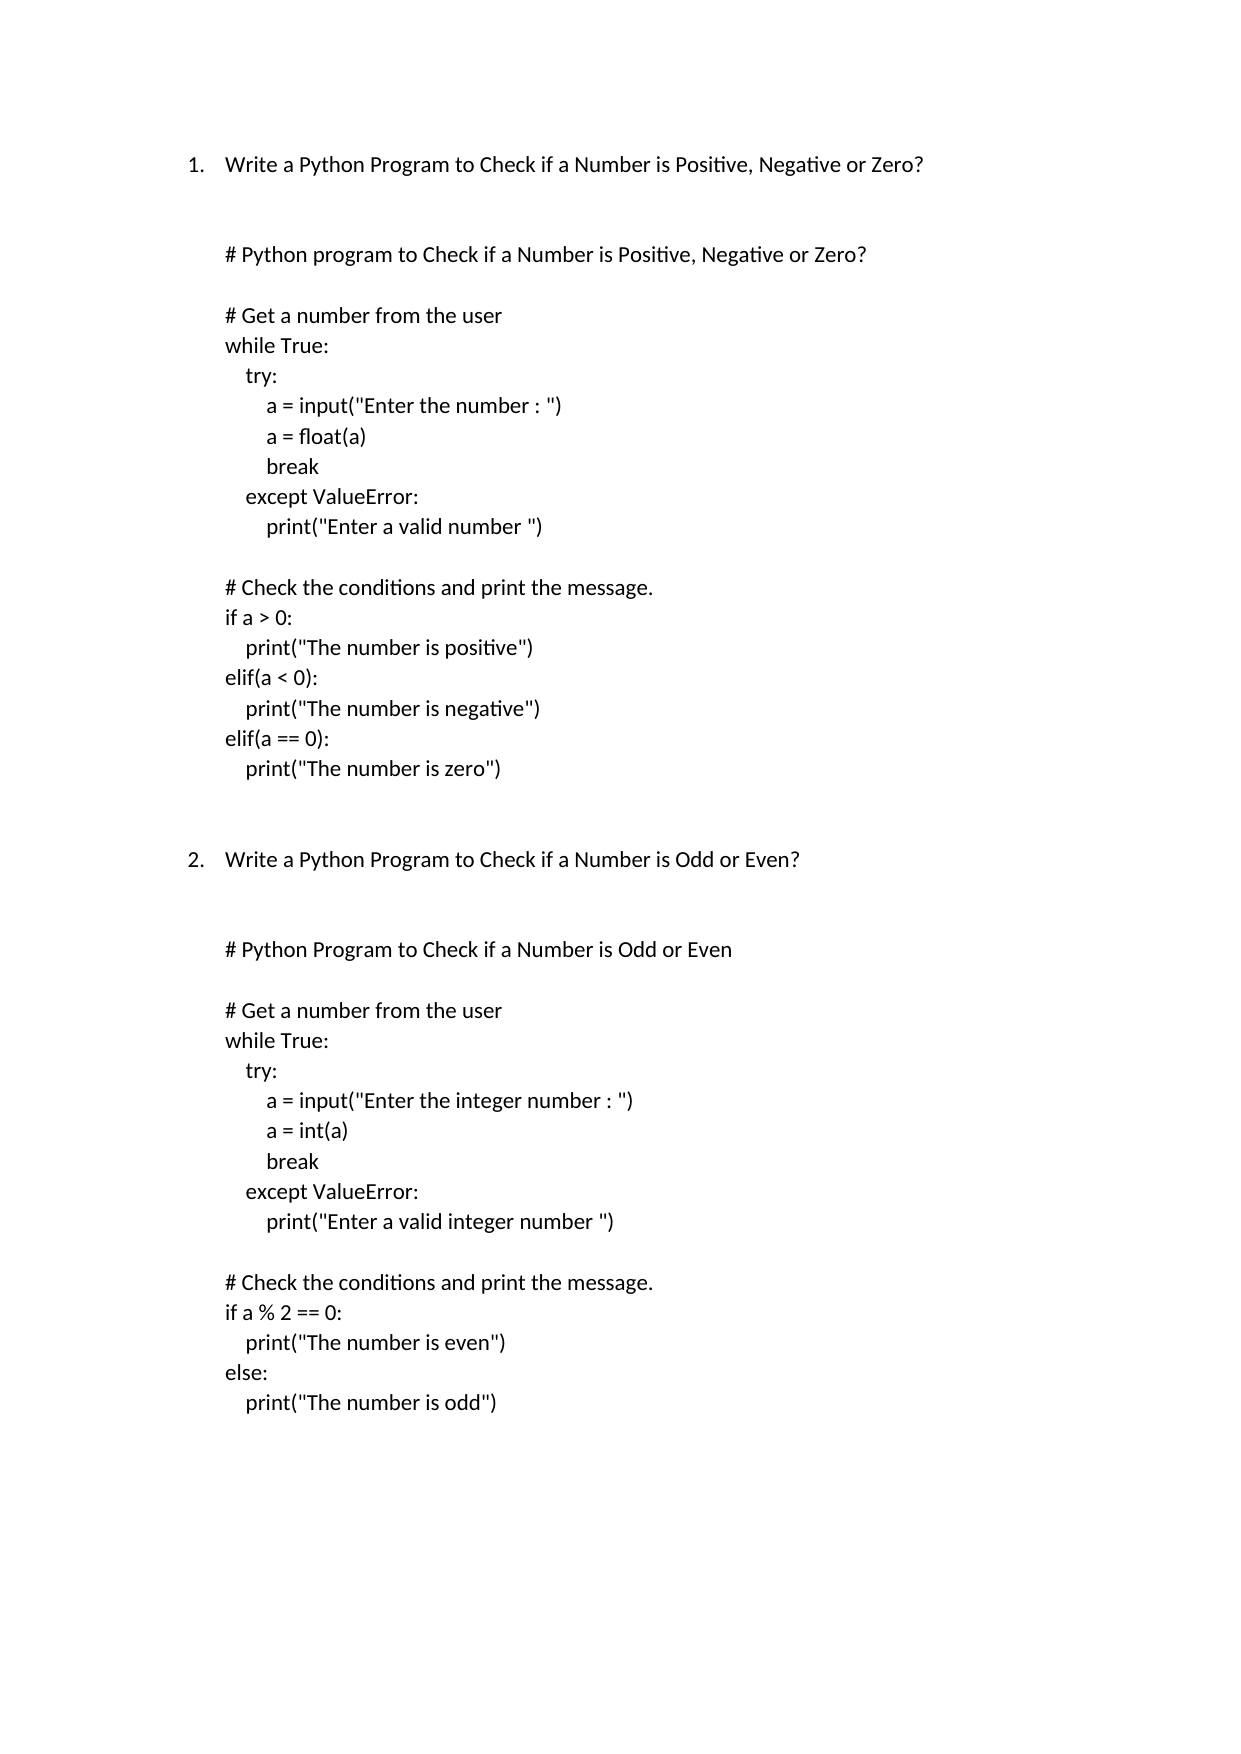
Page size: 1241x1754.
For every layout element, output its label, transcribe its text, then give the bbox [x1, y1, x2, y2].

list a = float(a) [225, 422, 1090, 450]
list while True: [225, 331, 1090, 359]
list Write a Python Program to Check if a Number is Positive, Negative or Zero? [187, 150, 1090, 178]
list # Get a number from the user [225, 996, 1090, 1024]
list # Python program to Check if a Number is Positive, Negative or Zero? [225, 241, 1090, 269]
list if a > 0: [225, 603, 1090, 631]
list try: [225, 1056, 1090, 1084]
list # Python Program to Check if a Number is Odd or Even [225, 935, 1090, 963]
list print("The number is odd") [225, 1388, 1090, 1417]
list try: [225, 361, 1090, 389]
list except ValueError: [225, 1177, 1090, 1205]
list a = input("Enter the integer number : ") [225, 1086, 1090, 1114]
list break [225, 1147, 1090, 1175]
list print("The number is negative") [225, 694, 1090, 722]
list print("The number is positive") [225, 633, 1090, 661]
list print("Enter a valid integer number ") [225, 1207, 1090, 1235]
list elif(a < 0): [225, 663, 1090, 692]
list # Check the conditions and print the message. [225, 573, 1090, 601]
list a = int(a) [225, 1117, 1090, 1145]
list # Get a number from the user [225, 301, 1090, 329]
list elif(a == 0): [225, 724, 1090, 752]
list Write a Python Program to Check if a Number is Odd or Even? [187, 845, 1090, 873]
list print("The number is zero") [225, 754, 1090, 782]
list a = input("Enter the number : ") [225, 392, 1090, 420]
list if a % 2 == 0: [225, 1298, 1090, 1326]
list except ValueError: [225, 482, 1090, 510]
list break [225, 452, 1090, 480]
list # Check the conditions and print the message. [225, 1268, 1090, 1296]
list print("Enter a valid number ") [225, 512, 1090, 541]
list else: [225, 1358, 1090, 1386]
list print("The number is even") [225, 1328, 1090, 1356]
list while True: [225, 1026, 1090, 1054]
